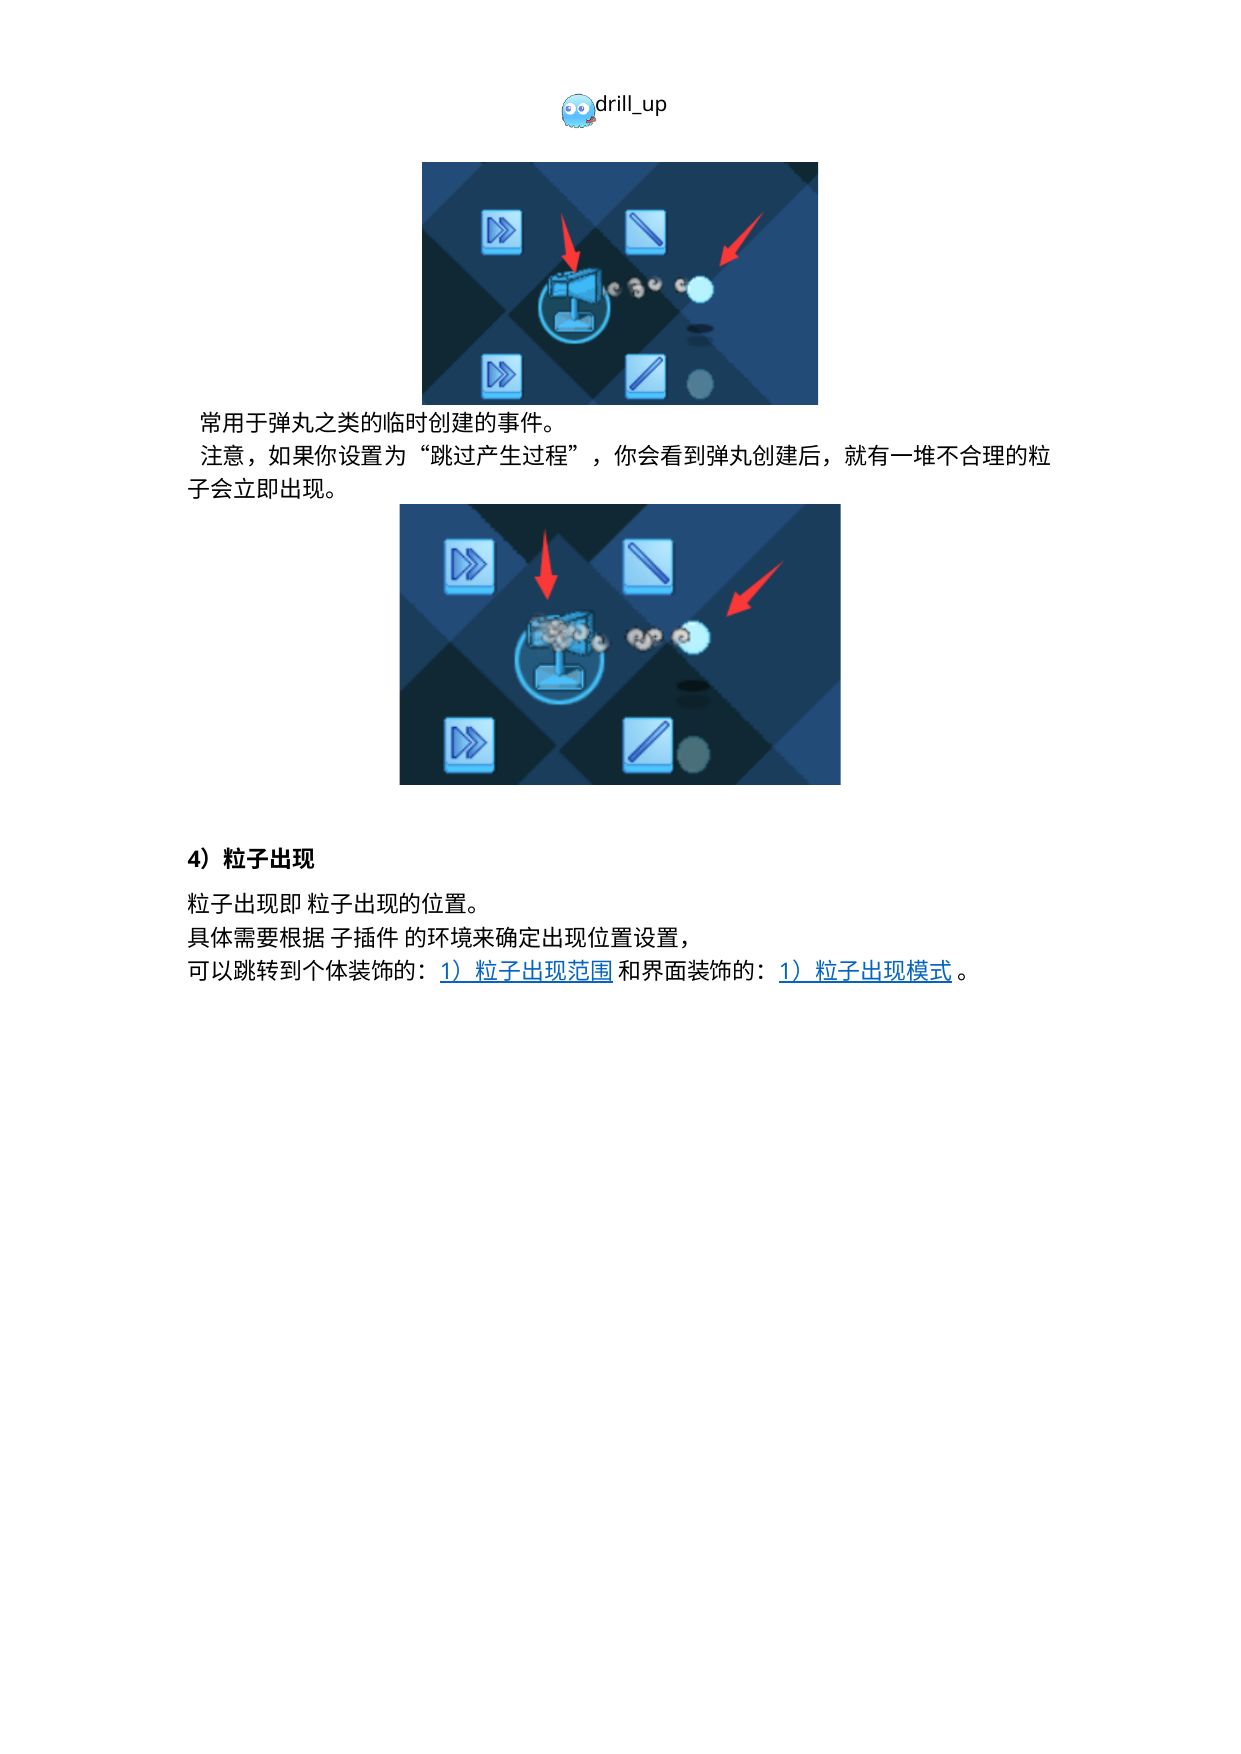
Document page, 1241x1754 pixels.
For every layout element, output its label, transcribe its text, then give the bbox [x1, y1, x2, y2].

text 常用于弹丸之类的临时创建的事件。 [187, 404, 1053, 438]
text 粒子出现即 粒子出现的位置。 [187, 886, 1053, 919]
text 注意，如果你设置为“跳过产生过程”，你会看到弹丸创建后，就有一堆不合理的粒子会立即出现。 [187, 438, 1053, 504]
text 具体需要根据 子插件 的环境来确定出现位置设置， [187, 919, 1053, 953]
text 可以跳转到个体装饰的：1）粒子出现范围 和界面装饰的：1）粒子出现模式 。 [187, 953, 1053, 986]
picture [399, 504, 841, 785]
subtitle 4）粒子出现 [187, 840, 1053, 874]
picture [422, 162, 819, 405]
picture [556, 88, 597, 130]
